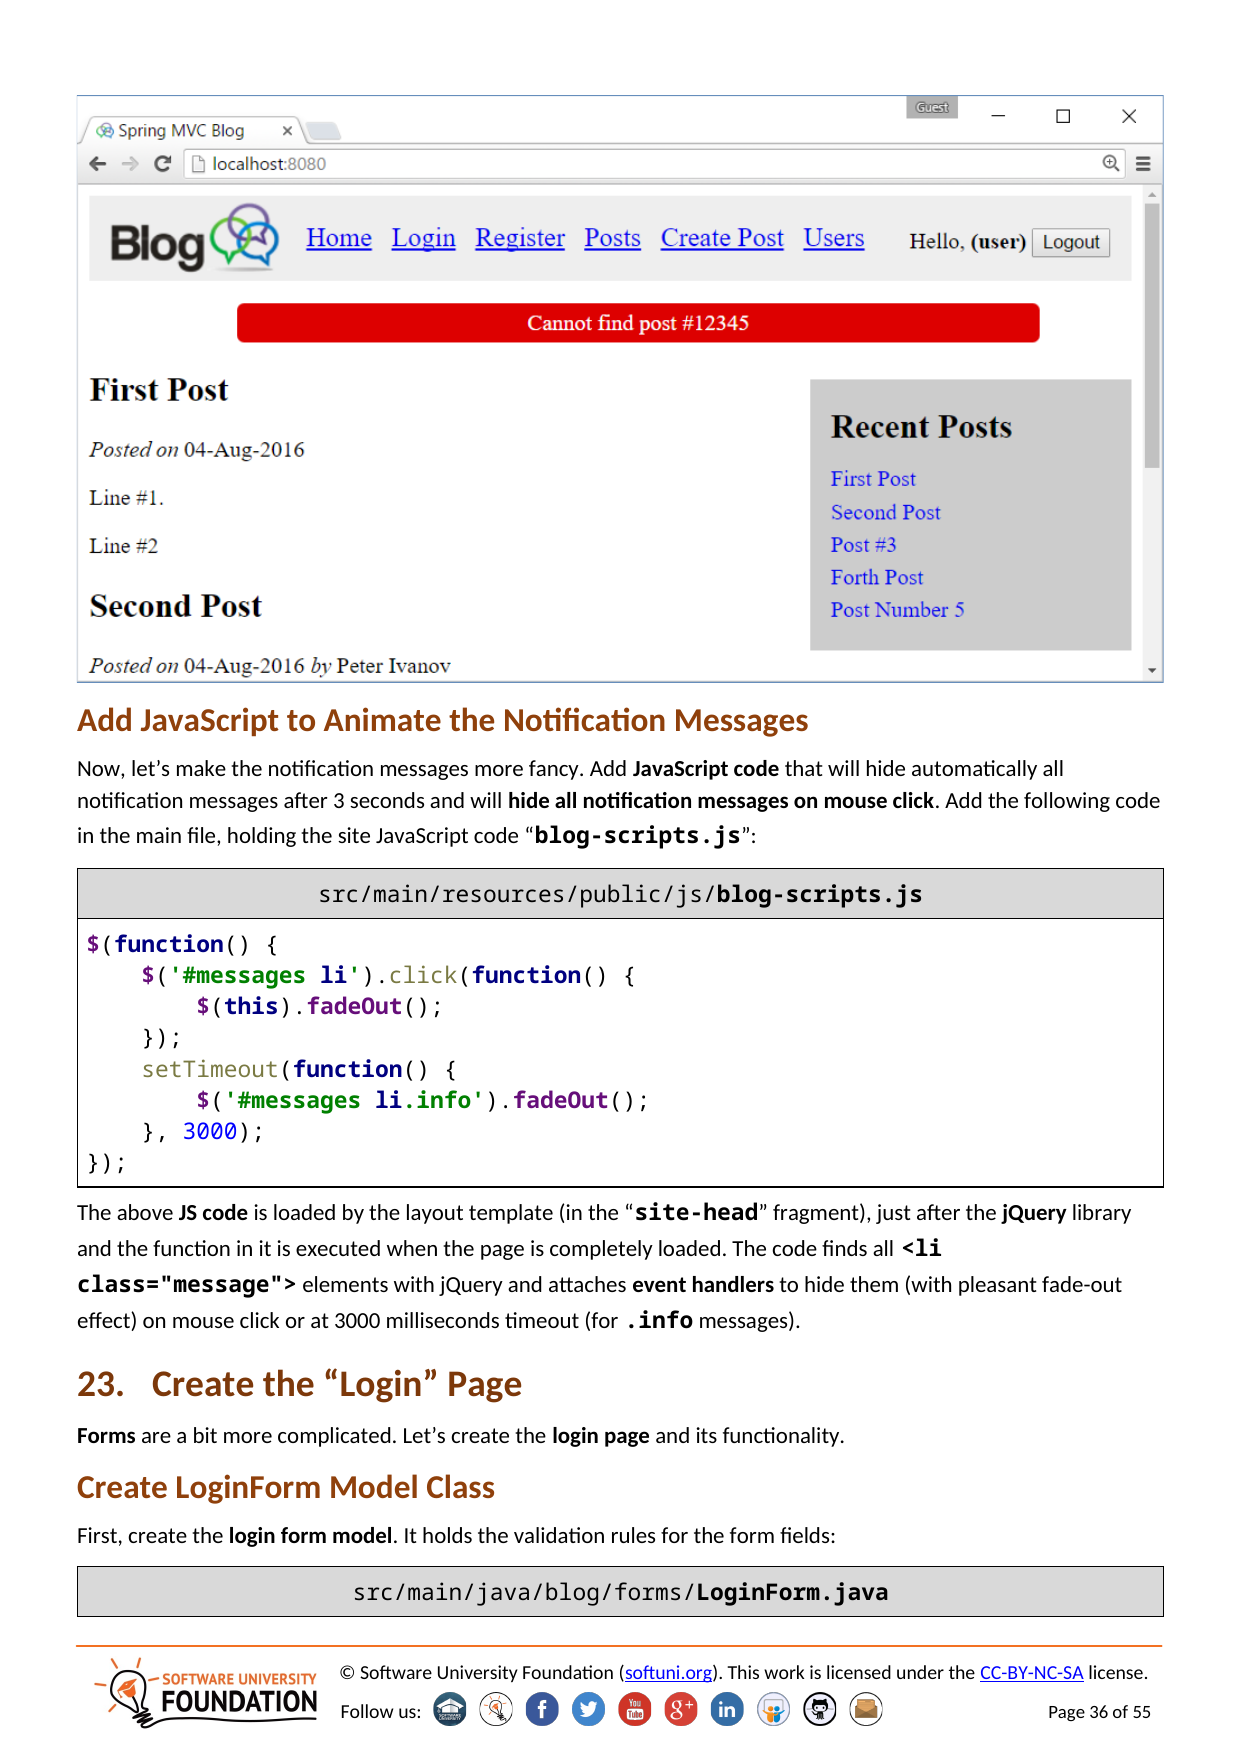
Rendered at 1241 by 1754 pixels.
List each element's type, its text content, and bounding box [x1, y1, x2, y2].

table_header src/main/java/blog/forms/LoginForm.java [78, 1567, 1163, 1616]
subtitle Create the “Login” Page [77, 1360, 1163, 1406]
text First, create the login form model. It holds the validation rules for the form fields: [77, 1521, 1163, 1549]
picture [803, 1692, 837, 1726]
table_cell $(function() { $('#messages li').click(function() { $(this).fadeOut(); }); setTimeout(function() { $('#messages li.info').fadeOut(); }, 3000); }); [78, 919, 1163, 1186]
picture [479, 1692, 513, 1726]
subtitle Add JavaScript to Animate the Notification Messages [77, 699, 1163, 740]
picture [572, 1692, 605, 1726]
picture [618, 1692, 652, 1726]
picture [525, 1692, 559, 1726]
table_header src/main/resources/public/js/blog-scripts.js [78, 869, 1163, 918]
picture [93, 1656, 317, 1729]
picture [76, 95, 1164, 683]
subtitle Create LoginForm Model Class [77, 1466, 1163, 1507]
picture [433, 1692, 467, 1726]
text Forms are a bit more complicated. Let’s create the login page and its functionality. [77, 1421, 1163, 1449]
text Now, let’s make the notification messages more fancy. Add JavaScript code that will hide automatically all notification messages after 3 seconds and will hide all notification messages on mouse click. Add the following code in the main file, holding the site JavaScript code “blog-scripts.js”: [77, 754, 1163, 850]
text The above JS code is loaded by the layout template (in the “site-head” fragment), just after the jQuery library and the function in it is executed when the page is completely loaded. The code finds all <li class="message"> elements with jQuery and attaches event handlers to hide them (with pleasant fade-out effect) on mouse click or at 3000 milliseconds timeout (for .info messages). [77, 1196, 1163, 1335]
picture [710, 1692, 744, 1726]
picture [757, 1692, 790, 1726]
picture [849, 1692, 883, 1726]
picture [664, 1692, 698, 1726]
